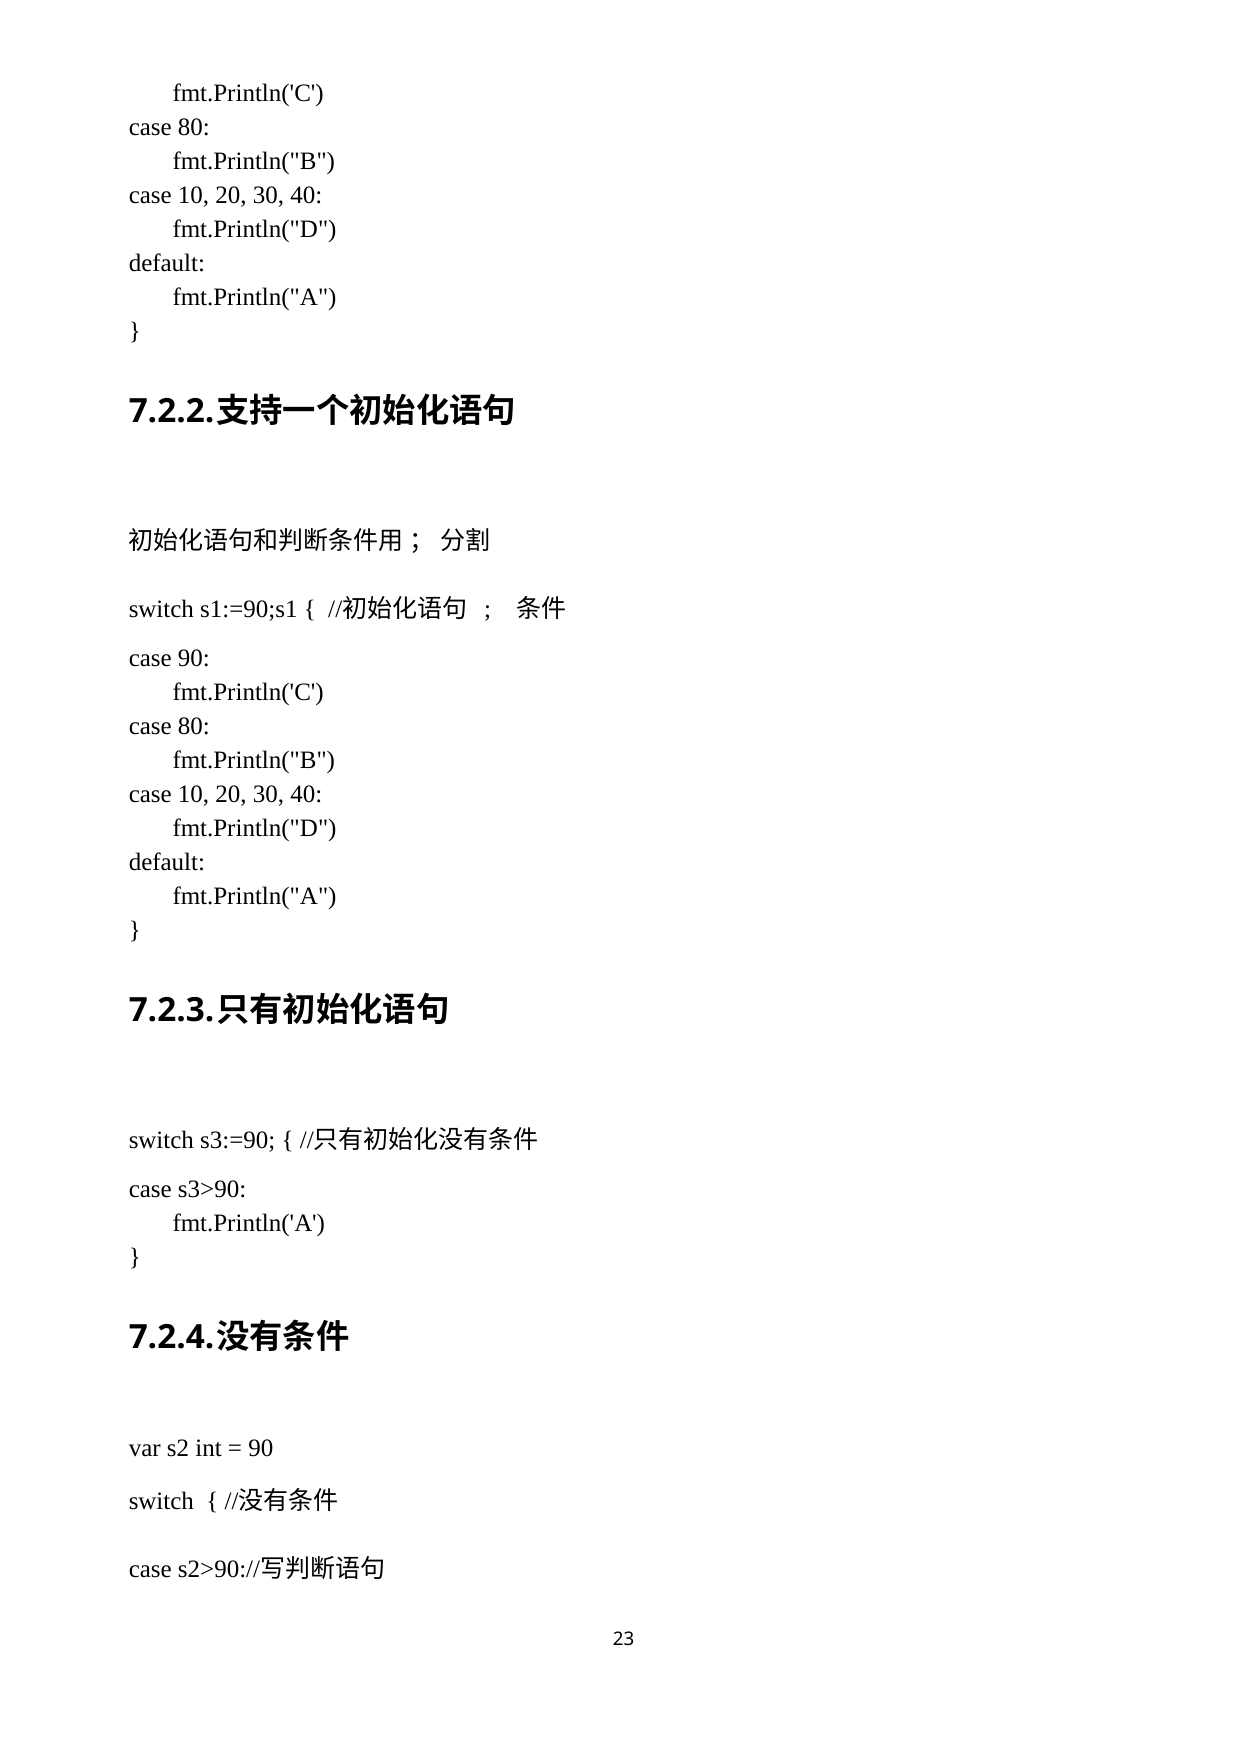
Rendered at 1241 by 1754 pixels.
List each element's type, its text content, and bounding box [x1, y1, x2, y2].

text fmt.Println("A") [128, 279, 1118, 313]
text fmt.Println('C') [128, 76, 1118, 110]
text default: [128, 246, 1118, 279]
text fmt.Println("A") [128, 878, 1118, 912]
text case 80: [128, 110, 1118, 144]
text default: [128, 844, 1118, 878]
subtitle 只有初始化语句 [128, 973, 1118, 1041]
text var s2 int = 90 [128, 1431, 1118, 1465]
text case 80: [128, 708, 1118, 742]
text case s3>90: [128, 1172, 1118, 1206]
text fmt.Println('C') [128, 674, 1118, 708]
text case 10, 20, 30, 40: [128, 178, 1118, 212]
text switch s1:=90;s1 { //初始化语句 ; 条件 [128, 573, 1118, 641]
text fmt.Println("B") [128, 742, 1118, 776]
text case s2>90://写判断语句 [128, 1533, 1118, 1601]
text 初始化语句和判断条件用 ； 分割 [128, 505, 1118, 573]
text } [128, 912, 1118, 946]
text fmt.Println("D") [128, 810, 1118, 844]
text } [128, 313, 1118, 347]
subtitle 支持一个初始化语句 [128, 374, 1118, 442]
text fmt.Println("D") [128, 212, 1118, 246]
text fmt.Println('A') [128, 1206, 1118, 1239]
text switch s3:=90; { //只有初始化没有条件 [128, 1104, 1118, 1172]
text switch { //没有条件 [128, 1465, 1118, 1533]
text } [128, 1239, 1118, 1273]
text case 90: [128, 641, 1118, 674]
subtitle 没有条件 [128, 1301, 1118, 1368]
text case 10, 20, 30, 40: [128, 776, 1118, 810]
text fmt.Println("B") [128, 144, 1118, 178]
